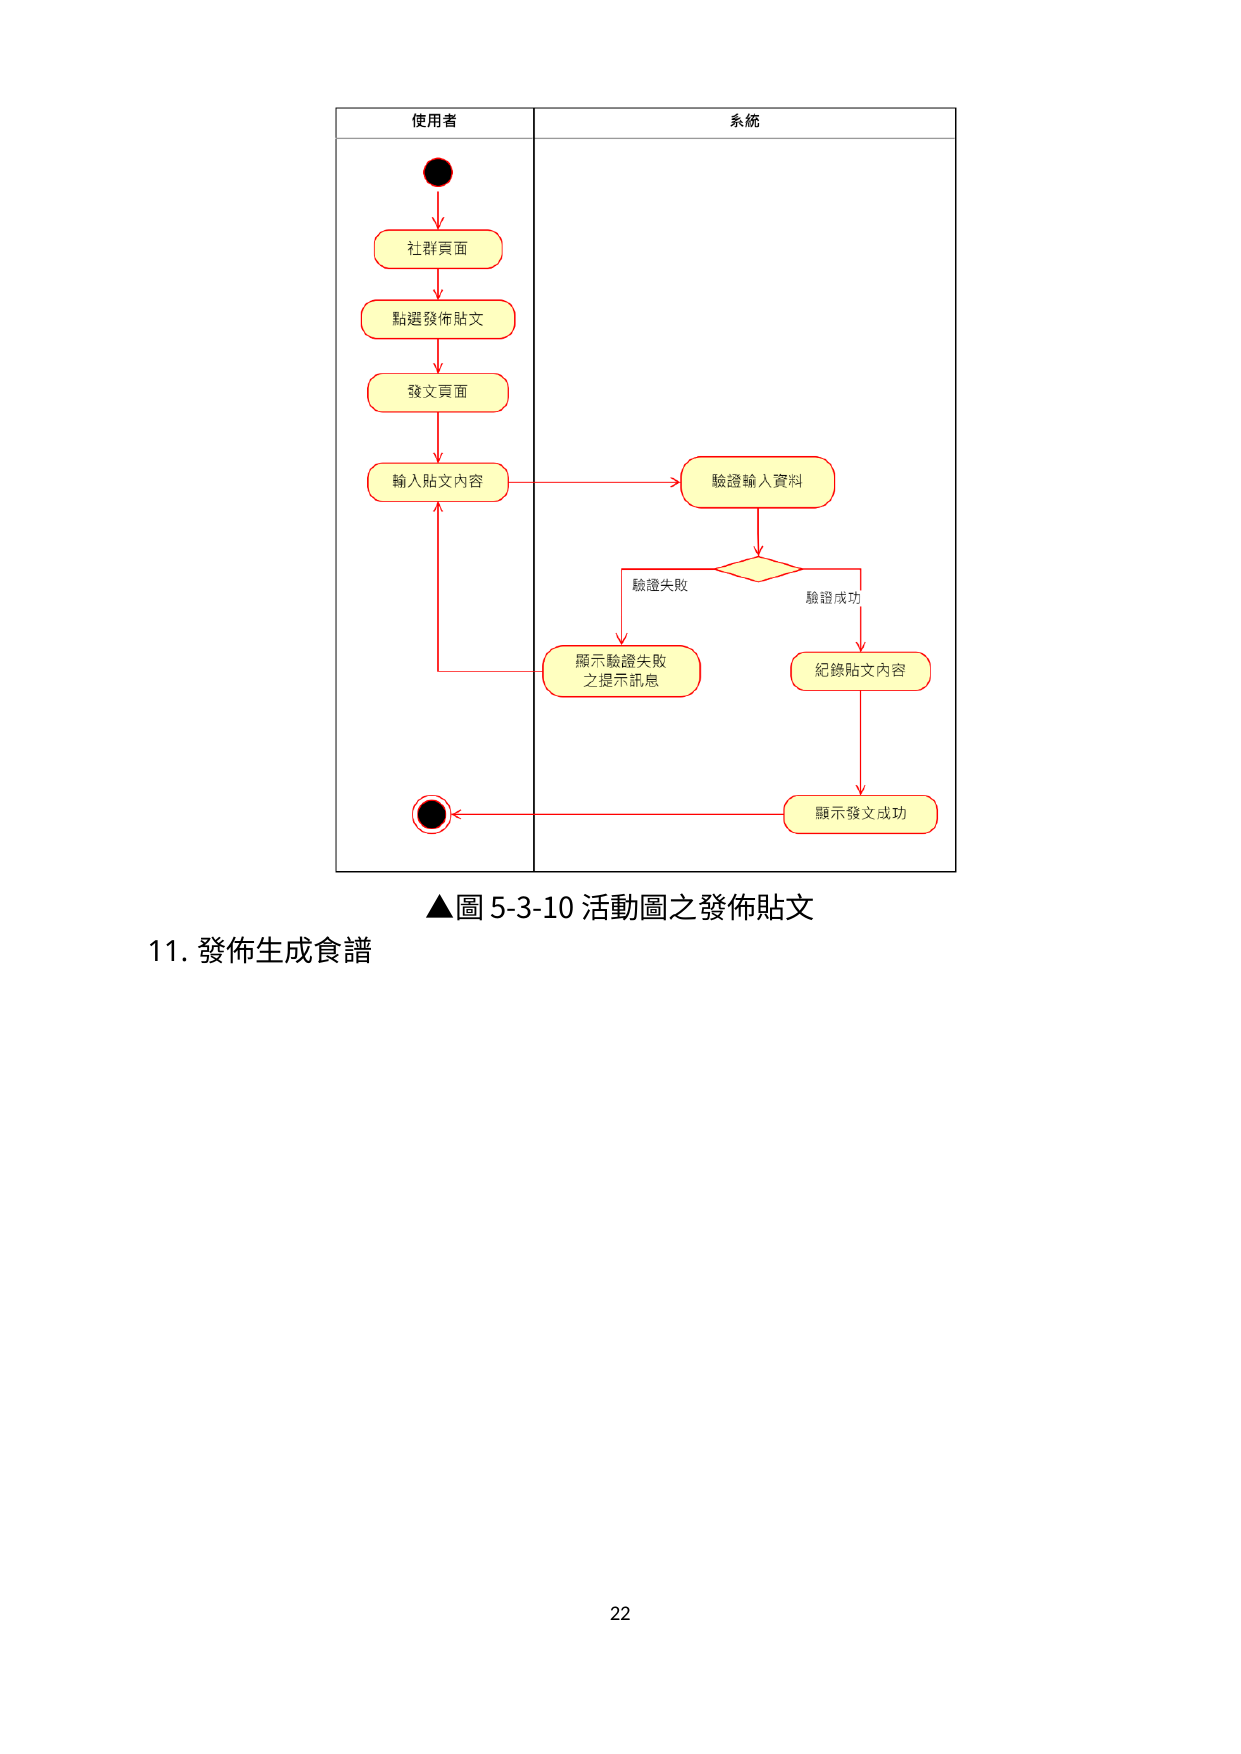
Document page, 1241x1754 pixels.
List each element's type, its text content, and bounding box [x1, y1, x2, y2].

text ▲圖5-3-10 活動圖之發佈貼文 [89, 885, 1152, 927]
list 發佈生成食譜 [147, 927, 1152, 969]
picture [322, 94, 969, 885]
